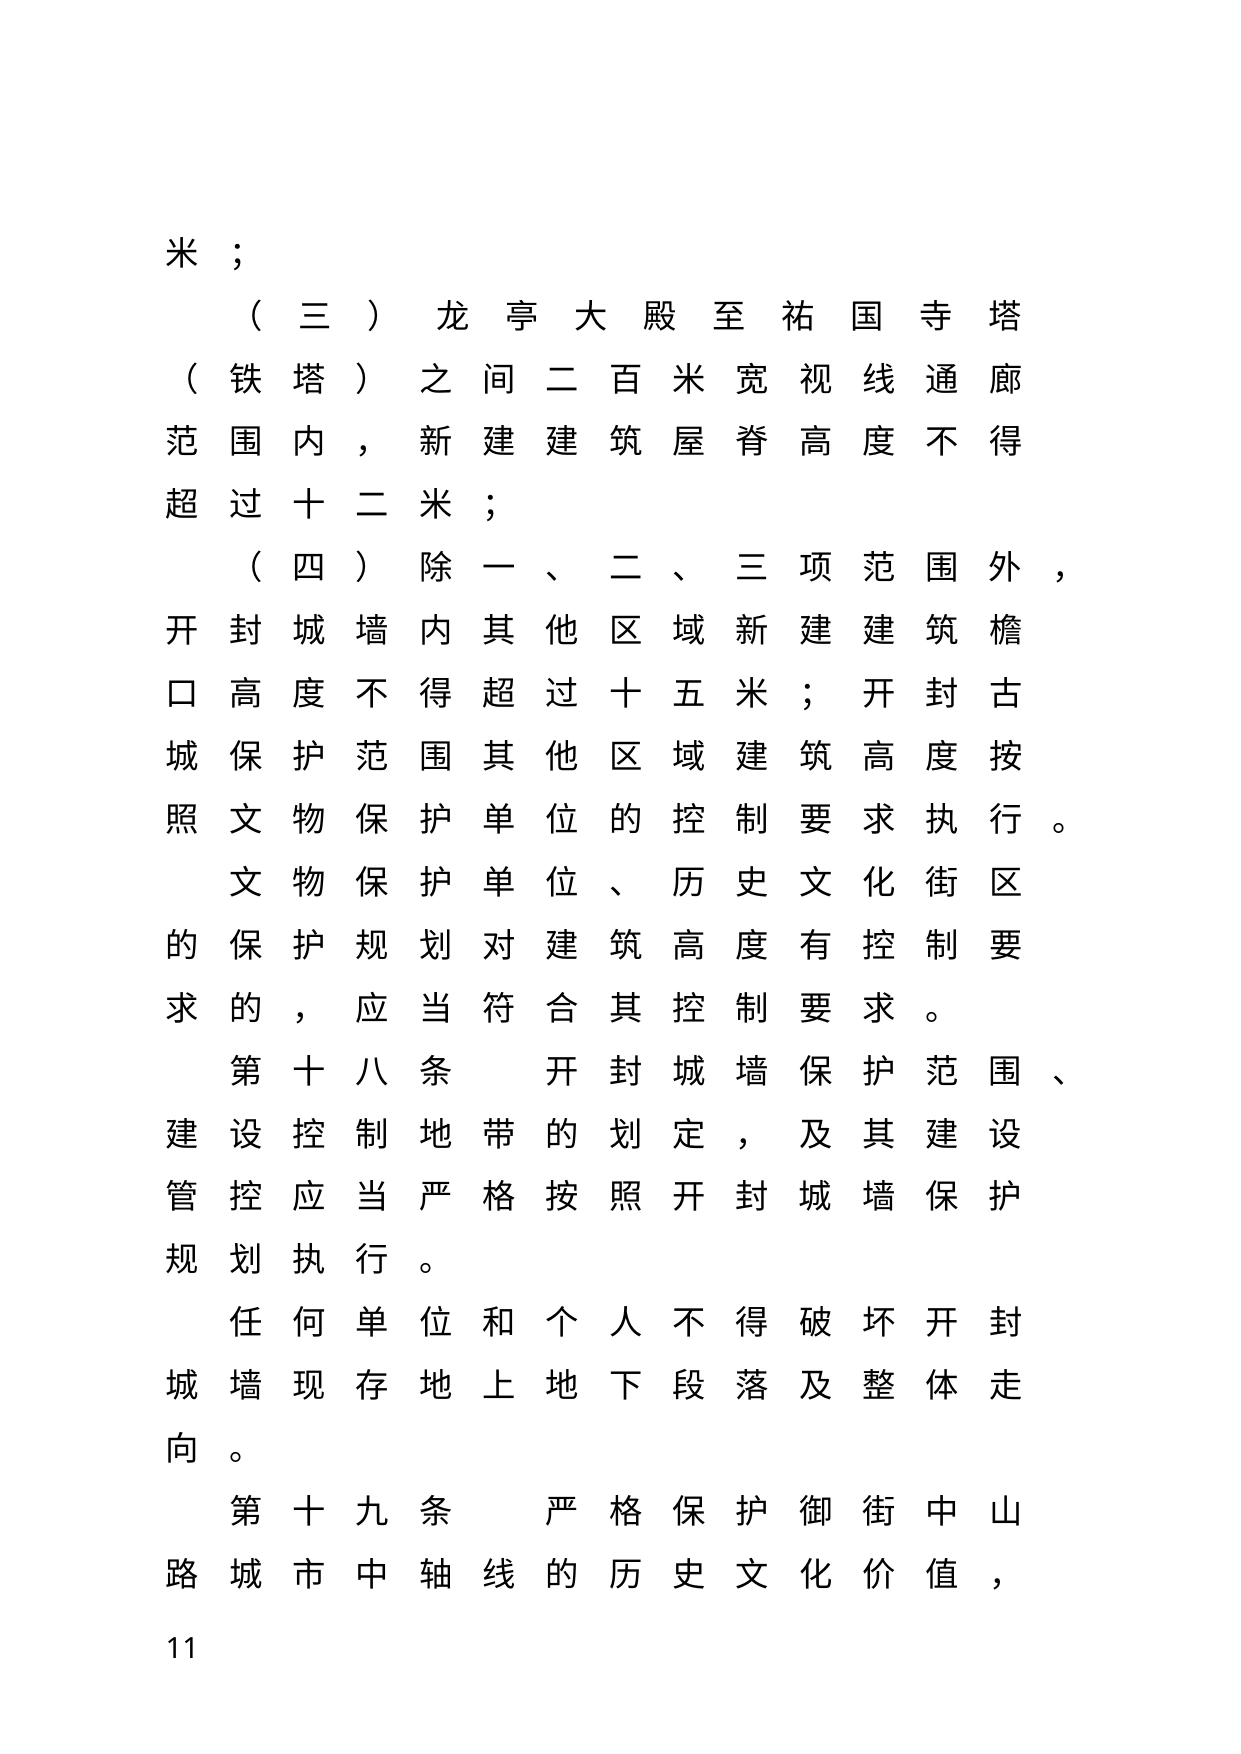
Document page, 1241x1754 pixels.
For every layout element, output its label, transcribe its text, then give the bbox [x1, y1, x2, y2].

text 任何单位和个人不得破坏开封城墙现存地上地下段落及整体走向。 [166, 1289, 1052, 1477]
text （三）龙亭大殿至祐国寺塔（铁塔）之间二百米宽视线通廊范围内，新建建筑屋脊高度不得超过十二米； [166, 282, 1052, 534]
text 第十八条 开封城墙保护范围、建设控制地带的划定，及其建设管控应当严格按照开封城墙保护规划执行。 [166, 1037, 1052, 1289]
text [166, 219, 1052, 282]
text 文物保护单位、历史文化街区的保护规划对建筑高度有控制要求的，应当符合其控制要求。 [166, 848, 1052, 1037]
text （四）除一、二、三项范围外，开封城墙内其他区域新建建筑檐口高度不得超过十五米；开封古城保护范围其他区域建筑高度按照文物保护单位的控制要求执行。 [166, 534, 1052, 848]
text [166, 1477, 1052, 1603]
